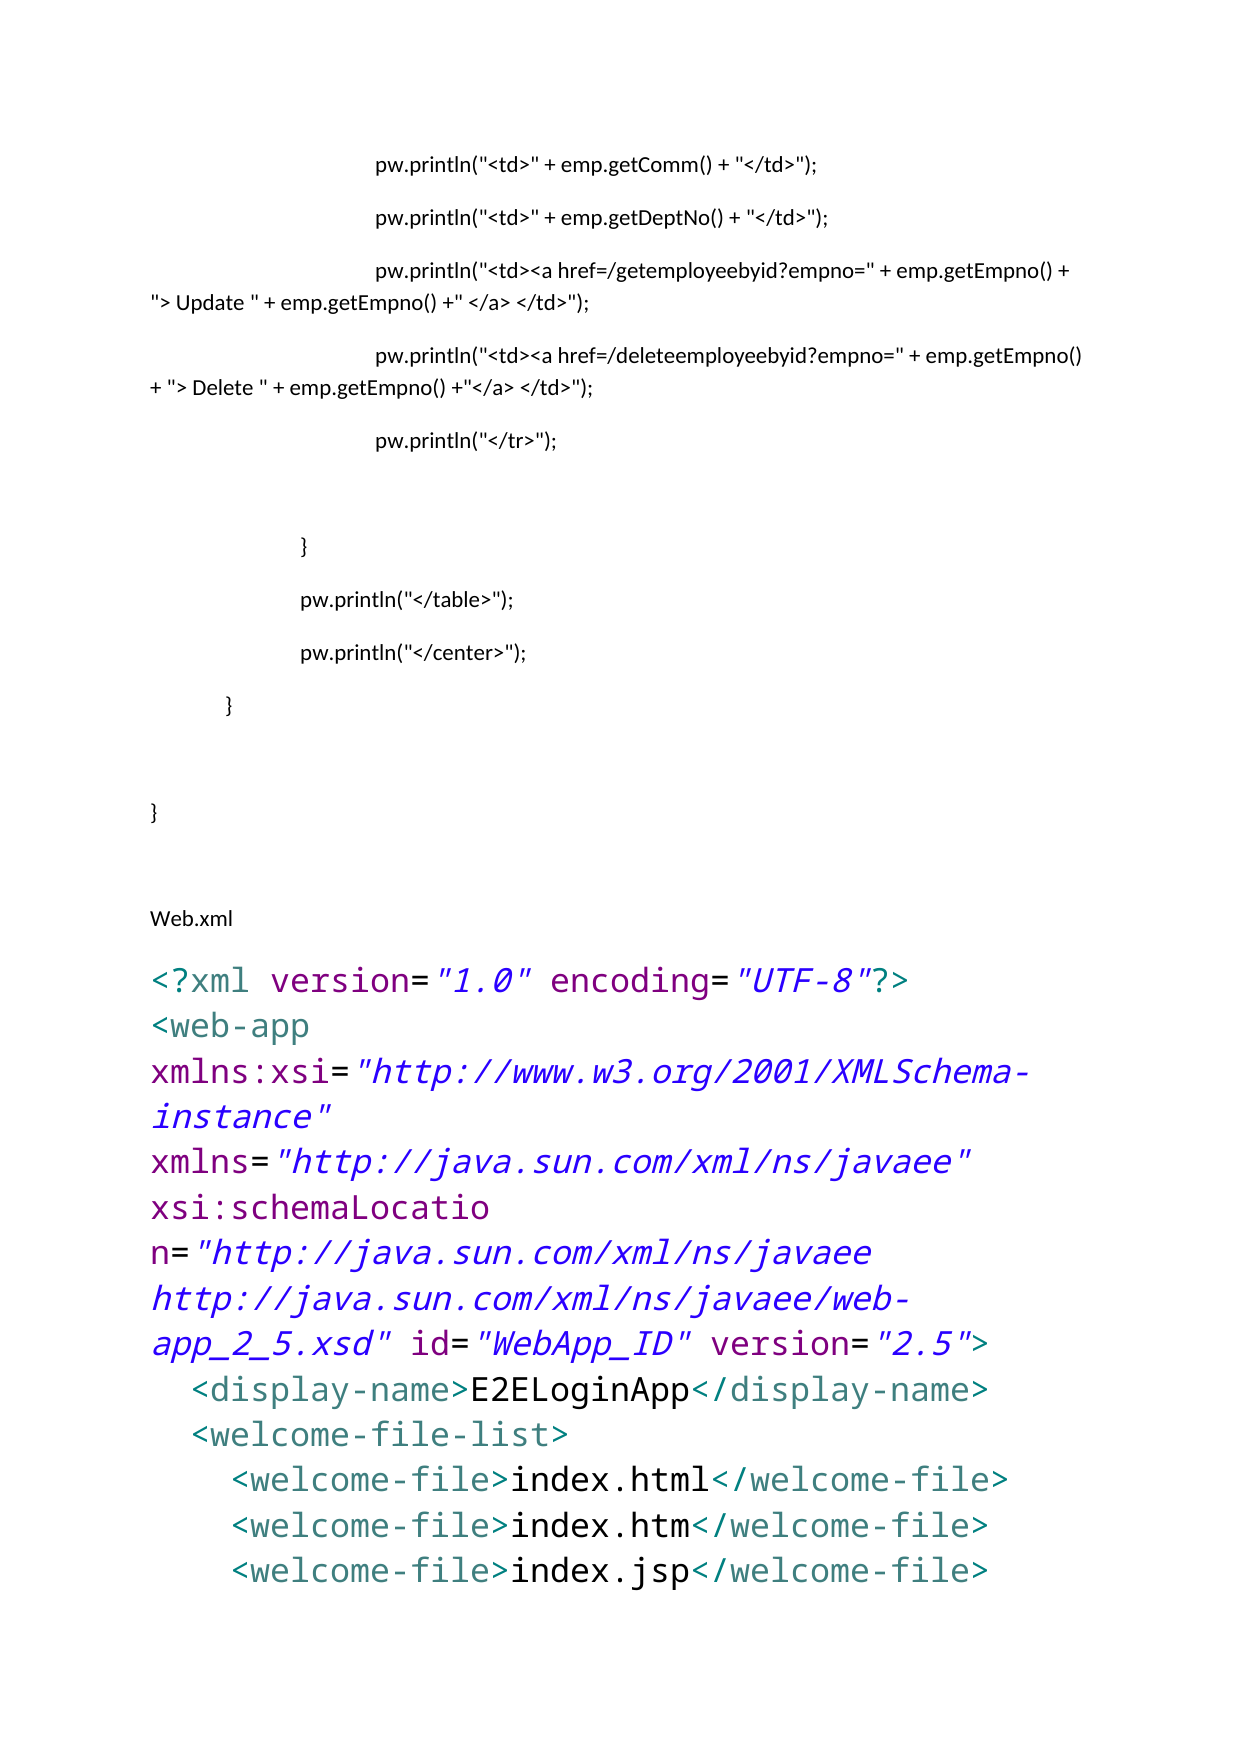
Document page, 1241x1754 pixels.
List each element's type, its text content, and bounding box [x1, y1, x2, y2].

text } [150, 798, 1090, 826]
text pw.println("<td><a href=/deleteemployeebyid?empno=" + emp.getEmpno() + "> Delete " + emp.getEmpno() +"</a> </td>"); [150, 341, 1090, 401]
text } [150, 692, 1090, 719]
text pw.println("<td>" + emp.getDeptNo() + "</td>"); [150, 203, 1090, 231]
text pw.println("<td>" + emp.getComm() + "</td>"); [150, 150, 1090, 178]
text <welcome-file>index.html</welcome-file> [150, 1456, 1090, 1502]
text <welcome-file>index.jsp</welcome-file> [150, 1547, 1090, 1592]
text <web-app xmlns:xsi="http://www.w3.org/2001/XMLSchema-instance" xmlns="http://java.sun.com/xml/ns/javaee" xsi:schemaLocation="http://java.sun.com/xml/ns/javaee http://java.sun.com/xml/ns/javaee/web-app_2_5.xsd" id="WebApp_ID" version="2.5"> [150, 1002, 1090, 1365]
text } [150, 532, 1090, 561]
text <display-name>E2ELoginApp</display-name> [150, 1365, 1090, 1411]
text pw.println("</center>"); [150, 638, 1090, 667]
text Web.xml [150, 904, 1090, 932]
text pw.println("</tr>"); [150, 426, 1090, 454]
text <?xml version="1.0" encoding="UTF-8"?> [150, 957, 1090, 1002]
text <welcome-file>index.htm</welcome-file> [150, 1502, 1090, 1547]
text <welcome-file-list> [150, 1411, 1090, 1456]
text pw.println("<td><a href=/getemployeebyid?empno=" + emp.getEmpno() + "> Update " + emp.getEmpno() +" </a> </td>"); [150, 256, 1090, 316]
text pw.println("</table>"); [150, 586, 1090, 613]
